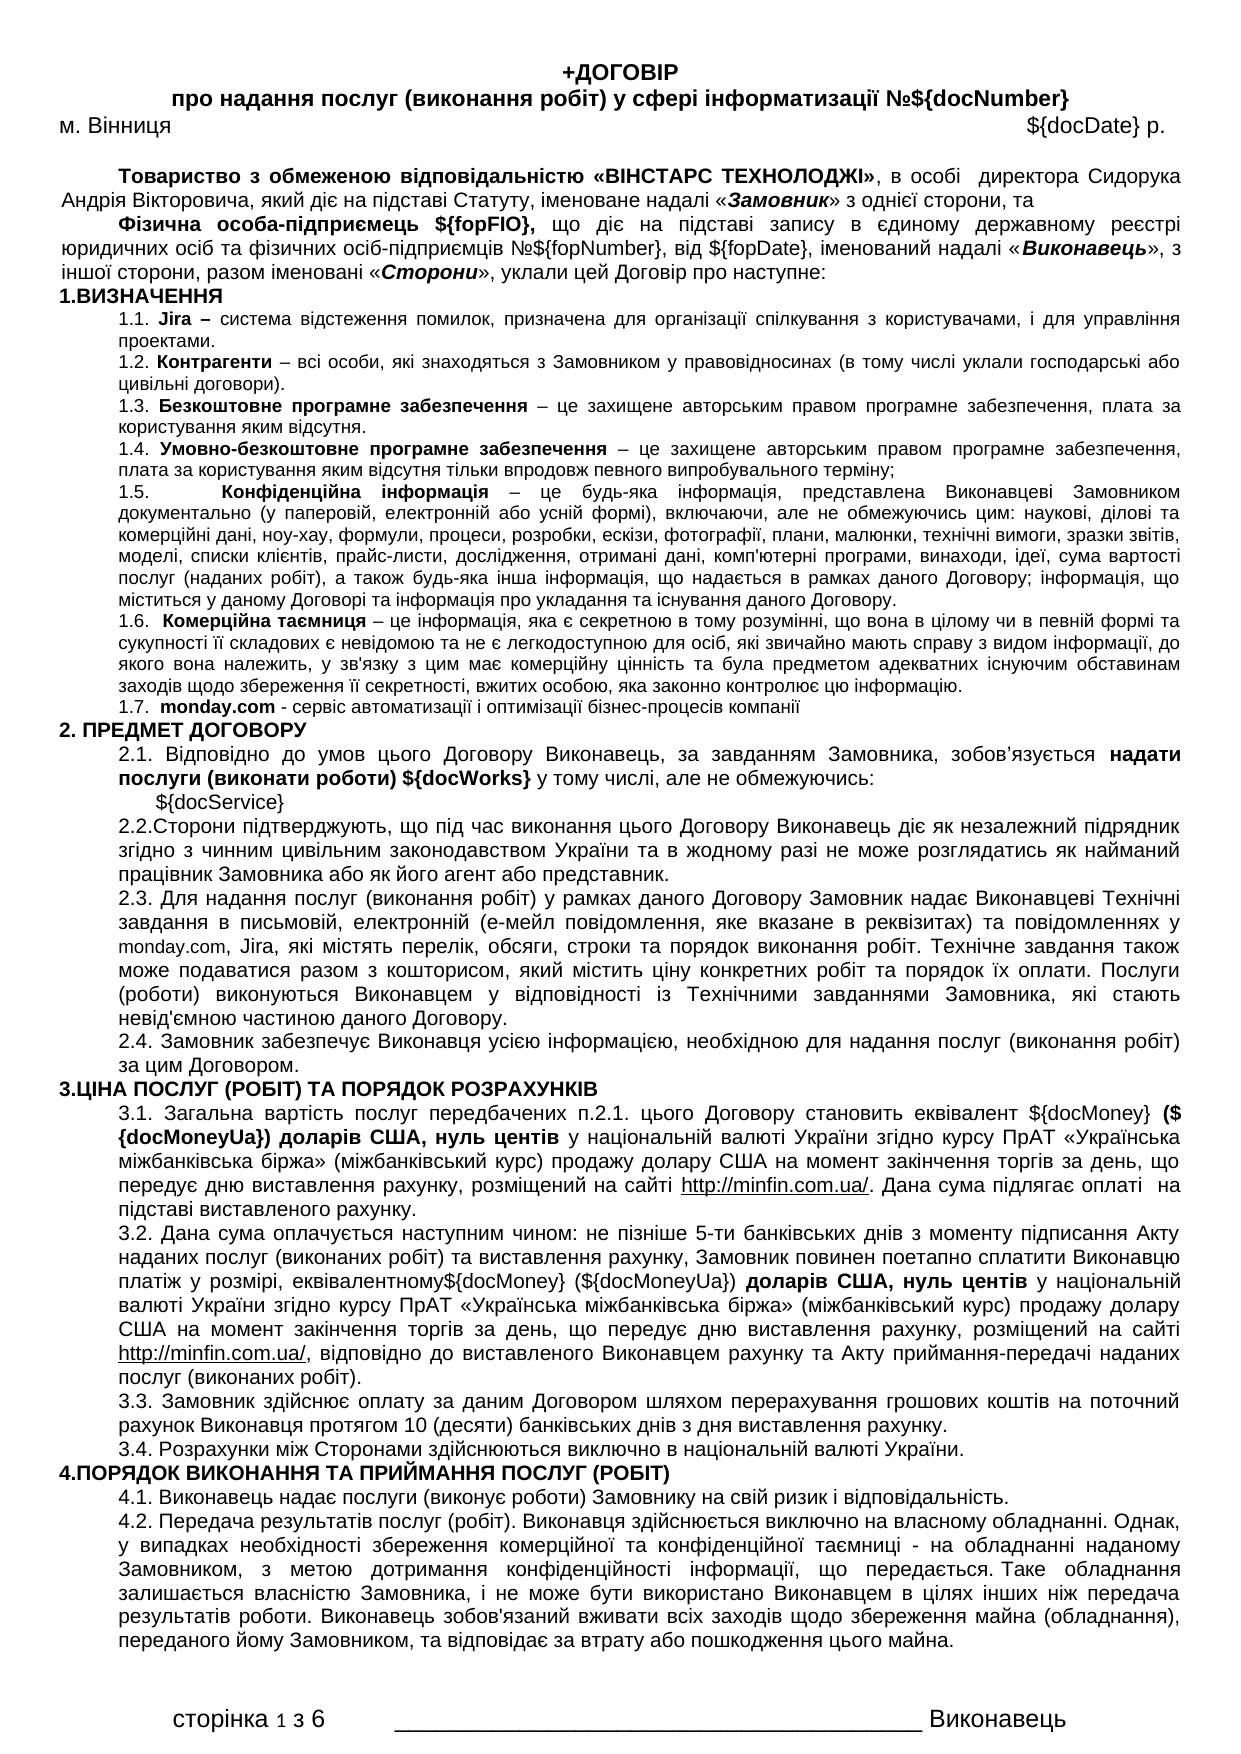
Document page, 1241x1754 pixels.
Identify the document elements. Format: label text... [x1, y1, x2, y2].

text 1.3. Безкоштовне програмне забезпечення – це захищене авторським правом програмне забезпечення, плата за користування яким відсутня. [118, 394, 1181, 437]
text +ДОГОВІР [59, 59, 1181, 85]
text 2.2.Сторони підтверджують, що під час виконання цього Договору Виконавець діє як незалежний підрядник згідно з чинним цивільним законодавством України та в жодному разі не може розглядатись як найманий працівник Замовника або як його агент або представник. [118, 814, 1181, 886]
text 3.1. Загальна вартість послуг передбачених п.2.1. цього Договору становить еквівалент ${docMoney} (${docMoneyUa}) доларів США, нуль центів у національній валюті України згідно курсу ПрАТ «Українська міжбанківська біржа» (міжбанківський курс) продажу долару США на момент закінчення торгів за день, що передує дню виставлення рахунку, розміщений на сайті http://minfin.com.ua/. Дана сума підлягає оплаті на підставі виставленого рахунку. [118, 1101, 1181, 1221]
text 1.ВИЗНАЧЕННЯ [59, 284, 1181, 308]
text 1.4. Умовно-безкоштовне програмне забезпечення – це захищене авторським правом програмне забезпечення, плата за користування яким відсутня тільки впродовж певного випробувального терміну; [118, 437, 1181, 481]
text 2.4. Замовник забезпечує Виконавця усією інформацією, необхідною для надання послуг (виконання робіт) за цим Договором. [118, 1029, 1181, 1077]
text Товариство з обмеженою відповідальністю «ВІНСТАРС ТЕХНОЛОДЖІ», в особі директора Сидорука Андрія Вікторовича, який діє на підставі Статуту, іменоване надалі «Замовник» з однієї сторони, та [61, 164, 1181, 212]
text 3.4. Розрахунки між Сторонами здійснюються виключно в національній валюті України. [118, 1437, 1181, 1461]
text Фізична особа-підприємець ${fopFIO}, що діє на підставі запису в єдиному державному реєстрі юридичних осіб та фізичних осіб-підприємців №${fopNumber}, від ${fopDate}, іменований надалі «Виконавець», з іншої сторони, разом іменовані «Сторони», уклали цей Договір про наступне: [61, 212, 1181, 284]
text 4.2. Передача результатів послуг (робіт). Виконавця здійснюється виключно на власному обладнанні. Однак, у випадках необхідності збереження комерційної та конфіденційної таємниці - на обладнанні наданому Замовником, з метою дотримання конфіденційності інформації, що передається. Таке обладнання залишається власністю Замовника, і не може бути використано Виконавцем в цілях інших ніж передача результатів роботи. Виконавець зобов'язаний вживати всіх заходів щодо збереження майна (обладнання), переданого йому Замовником, та відповідає за втрату або пошкодження цього майна. [118, 1508, 1181, 1652]
text 3.2. Дана сума оплачується наступним чином: не пізніше 5-ти банківських днів з моменту підписання Акту наданих послуг (виконаних робіт) та виставлення рахунку, Замовник повинен поетапно сплатити Виконавцю платіж у розмірі, еквівалентному${docMoney} (${docMoneyUa}) доларів США, нуль центів у національній валюті України згідно курсу ПрАТ «Українська міжбанківська біржа» (міжбанківський курс) продажу долару США на момент закінчення торгів за день, що передує дню виставлення рахунку, розміщений на сайті http://minfin.com.ua/, відповідно до виставленого Виконавцем рахунку та Акту приймання-передачі наданих послуг (виконаних робіт). [118, 1221, 1181, 1389]
text 4.ПОРЯДОК ВИКОНАННЯ ТА ПРИЙМАННЯ ПОСЛУГ (РОБІТ) [59, 1461, 1181, 1484]
text м. Вінниця ${docDate} р. [59, 112, 1181, 138]
text 1.5. Конфіденційна інформація – це будь-яка інформація, представлена Виконавцеві Замовником документально (у паперовій, електронній або усній формі), включаючи, але не обмежуючись цим: наукові, ділові та комерційні дані, ноу-хау, формули, процеси, розробки, ескізи, фотографії, плани, малюнки, технічні вимоги, зразки звітів, моделі, списки клієнтів, прайс-листи, дослідження, отримані дані, комп'ютерні програми, винаходи, ідеї, сума вартості послуг (наданих робіт), а також будь-яка інша інформація, що надається в рамках даного Договору; інформація, що міститься у даному Договорі та інформація про укладання та існування даного Договору. [118, 481, 1181, 610]
text 3.3. Замовник здійснює оплату за даним Договором шляхом перерахування грошових коштів на поточний рахунок Виконавця протягом 10 (десяти) банківських днів з дня виставлення рахунку. [118, 1389, 1181, 1437]
text 2.1. Відповідно до умов цього Договору Виконавець, за завданням Замовника, зобов’язується надати послуги (виконати роботи) ${docWorks} у тому числі, але не обмежуючись: [118, 742, 1181, 790]
text 2.3. Для надання послуг (виконання робіт) у рамках даного Договору Замовник надає Виконавцеві Технічні завдання в письмовій, електронній (е-мейл повідомлення, яке вказане в реквізитах) та повідомленнях у monday.com, Jira, які містять перелік, обсяги, строки та порядок виконання робіт. Технічне завдання також може подаватися разом з кошторисом, який містить ціну конкретних робіт та порядок їх оплати. Послуги (роботи) виконуються Виконавцем у відповідності із Технічними завданнями Замовника, які стають невід'ємною частиною даного Договору. [118, 886, 1181, 1029]
text 1.1. Jira – система відстеження помилок, призначена для організації спілкування з користувачами, і для управління проектами. [118, 308, 1181, 351]
list ${docService} [156, 790, 1181, 814]
text 3.ЦІНА ПОСЛУГ (РОБІТ) ТА ПОРЯДОК РОЗРАХУНКІВ [59, 1077, 1181, 1101]
text про надання послуг (виконання робіт) у сфері інформатизації №${docNumber} [59, 85, 1181, 112]
text 1.6. Комерційна таємниця – це інформація, яка є секретною в тому розумінні, що вона в цілому чи в певній формі та сукупності її складових є невідомою та не є легкодоступною для осіб, які звичайно мають справу з видом інформації, до якого вона належить, у зв'язку з цим має комерційну цінність та була предметом адекватних існуючим обставинам заходів щодо збереження її секретності, вжитих особою, яка законно контролює цю інформацію. [118, 610, 1181, 696]
text 2. ПРЕДМЕТ ДОГОВОРУ [59, 718, 1181, 742]
text 1.2. Контрагенти – всі особи, які знаходяться з Замовником у правовідносинах (в тому числі уклали господарські або цивільні договори). [118, 351, 1181, 394]
text 4.1. Виконавець надає послуги (виконує роботи) Замовнику на свій ризик і відповідальність. [118, 1484, 1181, 1508]
text 1.7. monday.com - сервіс автоматизації і оптимізації бізнес-процесів компанії [118, 696, 1181, 718]
